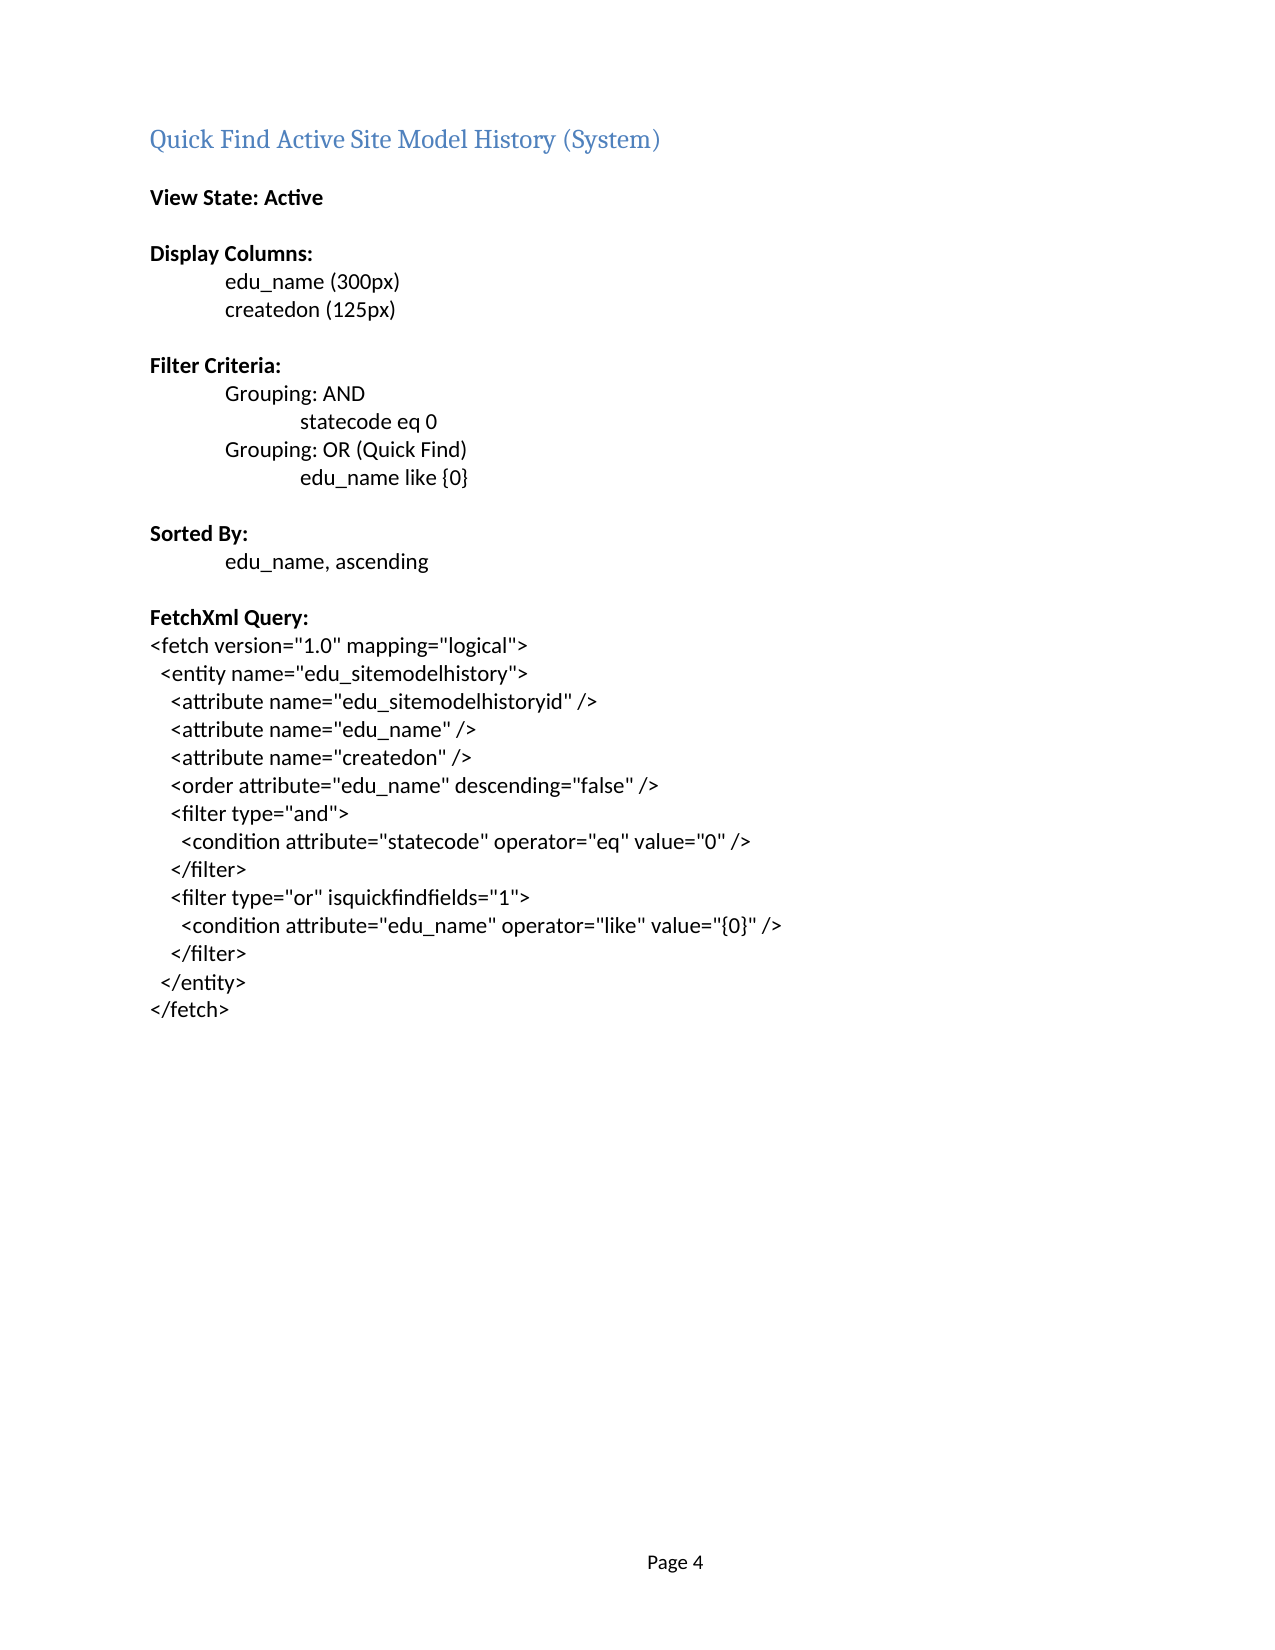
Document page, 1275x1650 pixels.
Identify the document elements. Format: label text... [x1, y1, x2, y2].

text </fetch> [150, 996, 1200, 1024]
text Filter Criteria: [150, 351, 1200, 379]
text <entity name="edu_sitemodelhistory"> [150, 659, 1200, 687]
text </filter> [150, 856, 1200, 883]
text edu_name (300px) [150, 267, 1200, 295]
text Grouping: OR (Quick Find) [150, 435, 1200, 463]
text <attribute name="edu_sitemodelhistoryid" /> [150, 687, 1200, 715]
text FetchXml Query: [150, 603, 1200, 631]
text Display Columns: [150, 239, 1200, 267]
text <fetch version="1.0" mapping="logical"> [150, 631, 1200, 659]
text Grouping: AND [150, 379, 1200, 407]
text createdon (125px) [150, 295, 1200, 323]
text <filter type="or" isquickfindfields="1"> [150, 883, 1200, 912]
text <order attribute="edu_name" descending="false" /> [150, 771, 1200, 799]
text edu_name like {0} [150, 463, 1200, 491]
text Sorted By: [150, 519, 1200, 547]
text <attribute name="edu_name" /> [150, 715, 1200, 743]
text </filter> [150, 939, 1200, 968]
subtitle Quick Find Active Site Model History (System) [150, 124, 1200, 155]
text edu_name, ascending [150, 547, 1200, 575]
text <attribute name="createdon" /> [150, 743, 1200, 771]
text </entity> [150, 968, 1200, 996]
text <condition attribute="statecode" operator="eq" value="0" /> [150, 827, 1200, 856]
text <condition attribute="edu_name" operator="like" value="{0}" /> [150, 912, 1200, 939]
text View State: Active [150, 183, 1200, 211]
text <filter type="and"> [150, 799, 1200, 827]
text statecode eq 0 [150, 407, 1200, 435]
